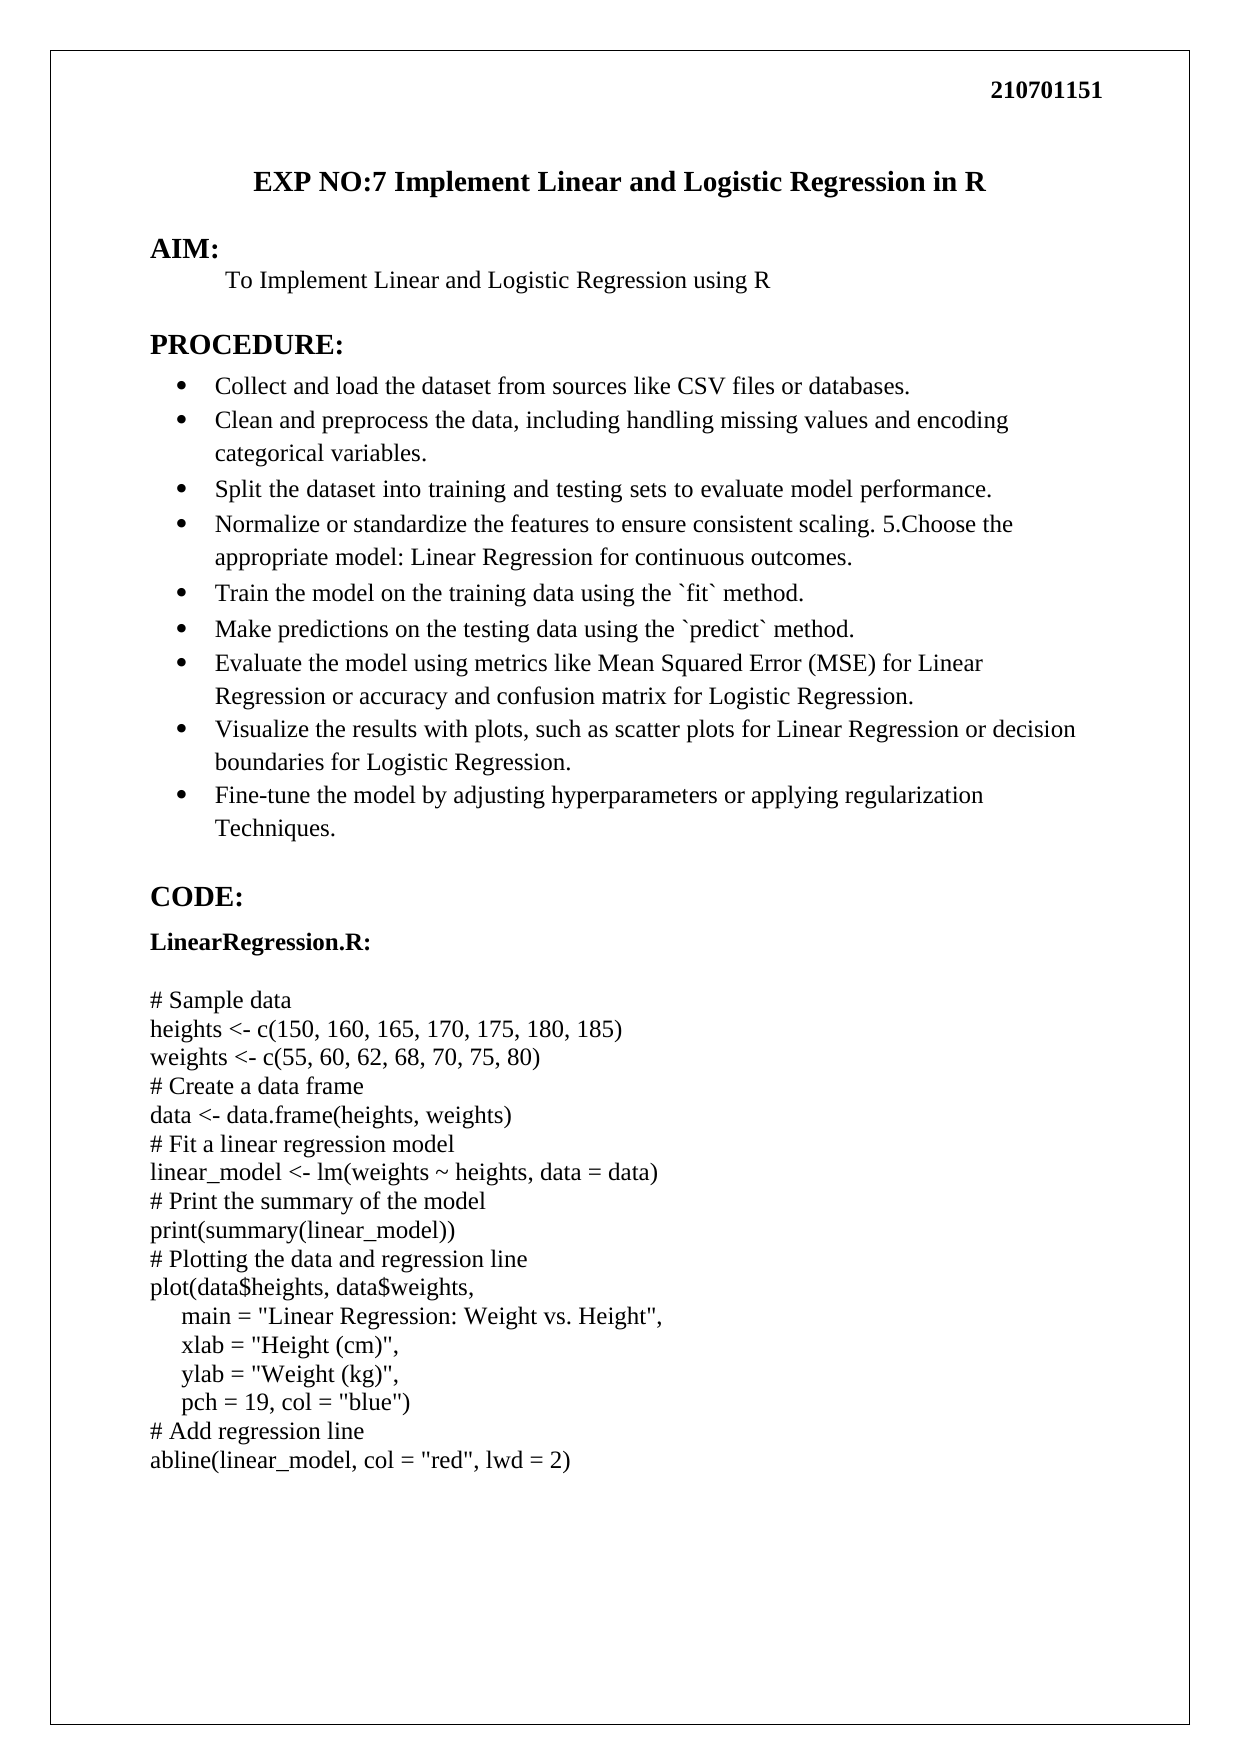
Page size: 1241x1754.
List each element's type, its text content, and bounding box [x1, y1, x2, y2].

list Make predictions on the testing data using the `predict` method. [177, 614, 1103, 643]
text weights <- c(55, 60, 62, 68, 70, 75, 80) [139, 1042, 1103, 1071]
text heights <- c(150, 160, 165, 170, 175, 180, 185) [139, 1014, 1103, 1042]
text # Add regression line [139, 1416, 1103, 1445]
text data <- data.frame(heights, weights) [139, 1100, 1103, 1129]
text print(summary(linear_model)) [139, 1215, 1103, 1244]
list Collect and load the dataset from sources like CSV files or databases. [177, 371, 1103, 400]
text main = "Linear Regression: Weight vs. Height", [139, 1301, 1103, 1330]
text linear_model <- lm(weights ~ heights, data = data) [139, 1157, 1103, 1186]
text # Create a data frame [139, 1071, 1103, 1100]
text # Print the summary of the model [139, 1186, 1103, 1215]
text pch = 19, col = "blue") [139, 1387, 1103, 1416]
text LinearRegression.R: [139, 927, 1103, 956]
subtitle EXP NO:7 Implement Linear and Logistic Regression in R [154, 164, 1084, 198]
text abline(linear_model, col = "red", lwd = 2) [139, 1445, 1103, 1474]
subtitle PROCEDURE: [150, 327, 1103, 361]
text ylab = "Weight (kg)", [139, 1359, 1103, 1387]
text # Plotting the data and regression line [139, 1244, 1103, 1272]
text CODE: [139, 879, 1103, 913]
text AIM: [150, 232, 1103, 265]
list Visualize the results with plots, such as scatter plots for Linear Regression or decision boundaries for Logistic Regression. [177, 714, 1077, 776]
text plot(data$heights, data$weights, [139, 1272, 1103, 1301]
list Normalize or standardize the features to ensure consistent scaling. 5.Choose the appropriate model: Linear Regression for continuous outcomes. [177, 509, 1054, 571]
list Evaluate the model using metrics like Mean Squared Error (MSE) for Linear Regression or accuracy and confusion matrix for Logistic Regression. [177, 648, 1076, 709]
list Train the model on the training data using the `fit` method. [177, 575, 1103, 609]
text To Implement Linear and Logistic Regression using R [225, 265, 1103, 294]
text xlab = "Height (cm)", [139, 1330, 1103, 1359]
text # Sample data [139, 985, 1103, 1014]
list Split the dataset into training and testing sets to evaluate model performance. [177, 471, 1103, 504]
text # Fit a linear regression model [139, 1129, 1103, 1157]
list Fine-tune the model by adjusting hyperparameters or applying regularization Techniques. [177, 780, 1085, 842]
list Clean and preprocess the data, including handling missing values and encoding categorical variables. [177, 405, 1090, 466]
